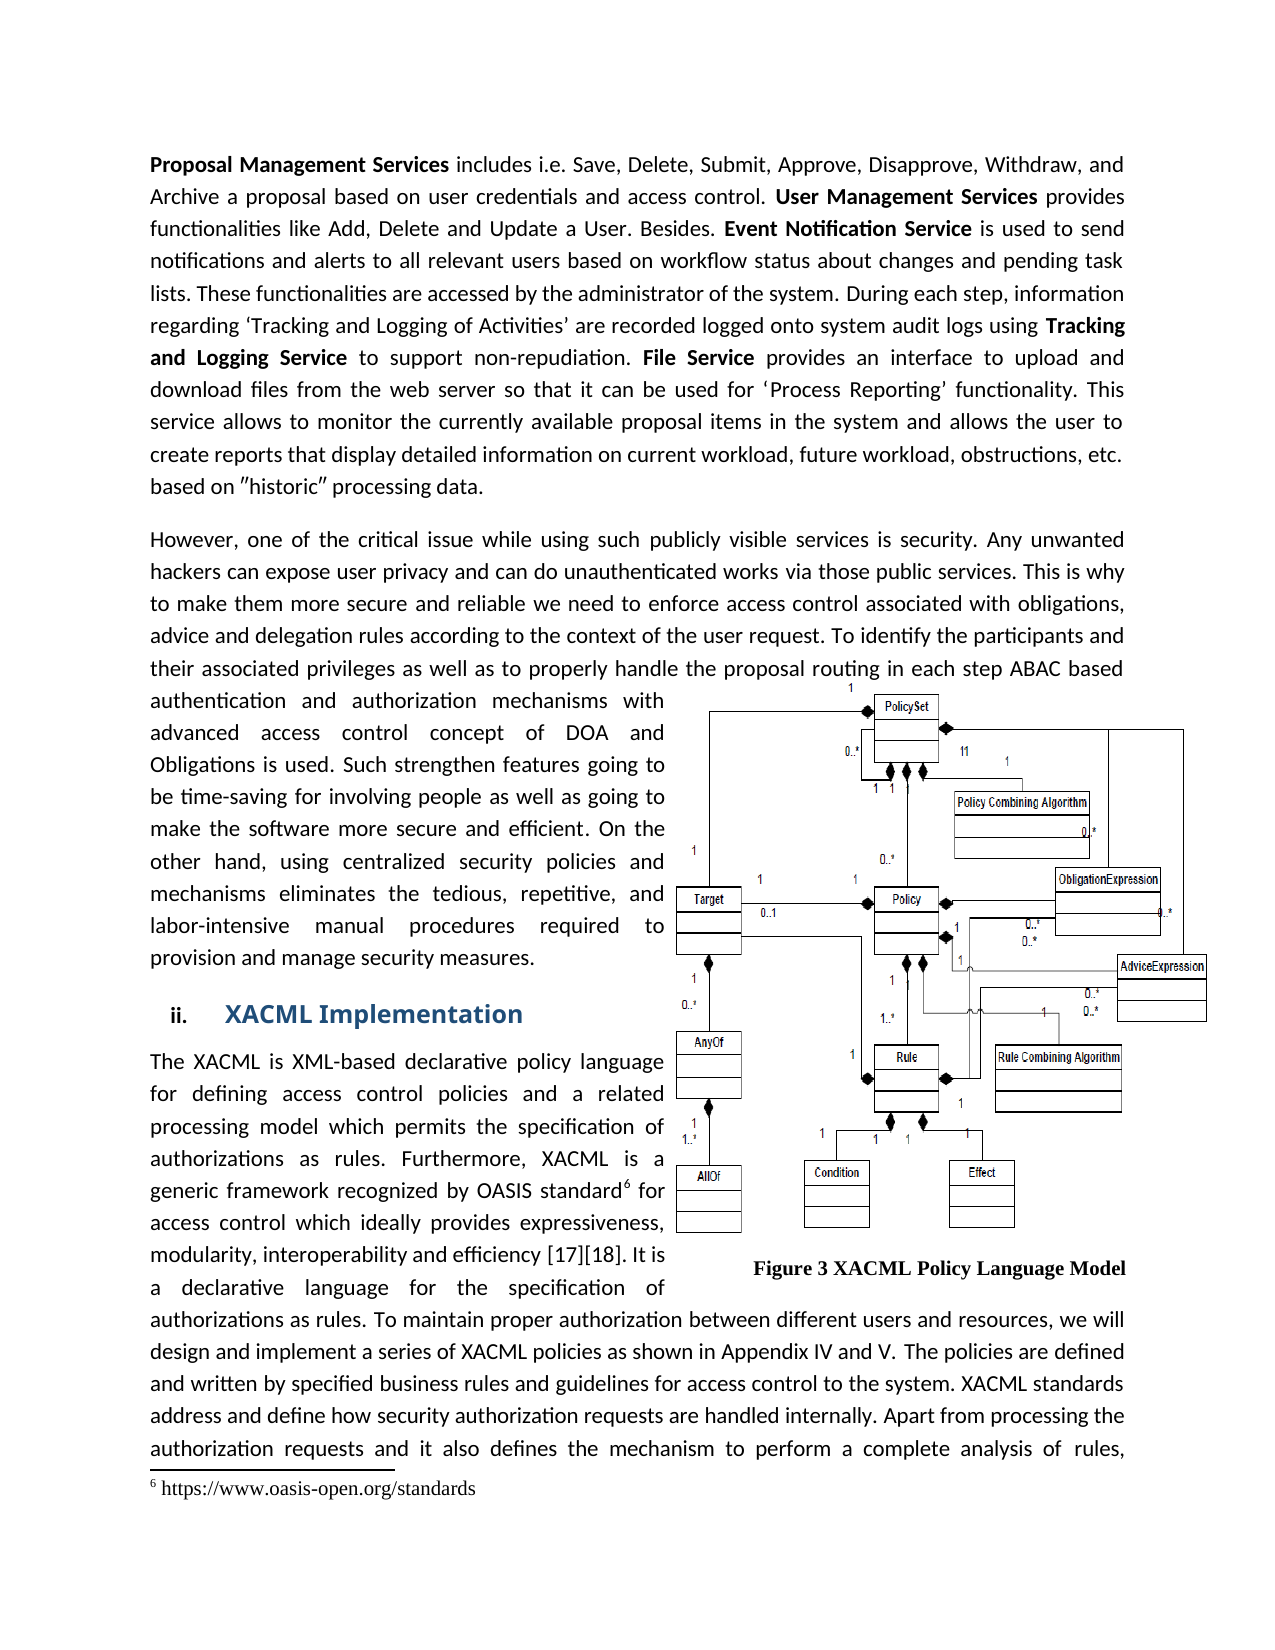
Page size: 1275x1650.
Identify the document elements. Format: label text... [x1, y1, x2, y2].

text Figure 3 XACML Policy Language Model [665, 1256, 1214, 1280]
text However, one of the critical issue while using such publicly visible services is security. Any unwanted hackers can expose user privacy and can do unauthenticated works via those public services. This is why to make them more secure and reliable we need to enforce access control associated with obligations, advice and delegation rules according to the context of the user request. To identify the participants and their associated privileges as well as to properly handle the proposal routing in each step ABAC based authentication and authorization mechanisms with advanced access control concept of DOA and Obligations is used. Such strengthen features going to be time-saving for involving people as well as going to make the software more secure and efficient. On the other hand, using centralized security policies and mechanisms eliminates the tedious, repetitive, and labor-intensive manual procedures required to provision and manage security measures. [150, 525, 1125, 971]
picture [665, 683, 1213, 1240]
text Proposal Management Services includes i.e. Save, Delete, Submit, Approve, Disapprove, Withdraw, and Archive a proposal based on user credentials and access control. User Management Services provides functionalities like Add, Delete and Update a User. Besides. Event Notification Service is used to send notifications and alerts to all relevant users based on workflow status about changes and pending task lists. These functionalities are accessed by the administrator of the system. During each step, information regarding ‘Tracking and Logging of Activities’ are recorded logged onto system audit logs using Tracking and Logging Service to support non-repudiation. File Service provides an interface to upload and download files from the web server so that it can be used for ‘Process Reporting’ functionality. This service allows to monitor the currently available proposal items in the system and allows the user to create reports that display detailed information on current workload, future workload, obstructions, etc. based on ″historic″ processing data. [150, 150, 1125, 500]
subtitle XACML Implementation [187, 996, 665, 1030]
